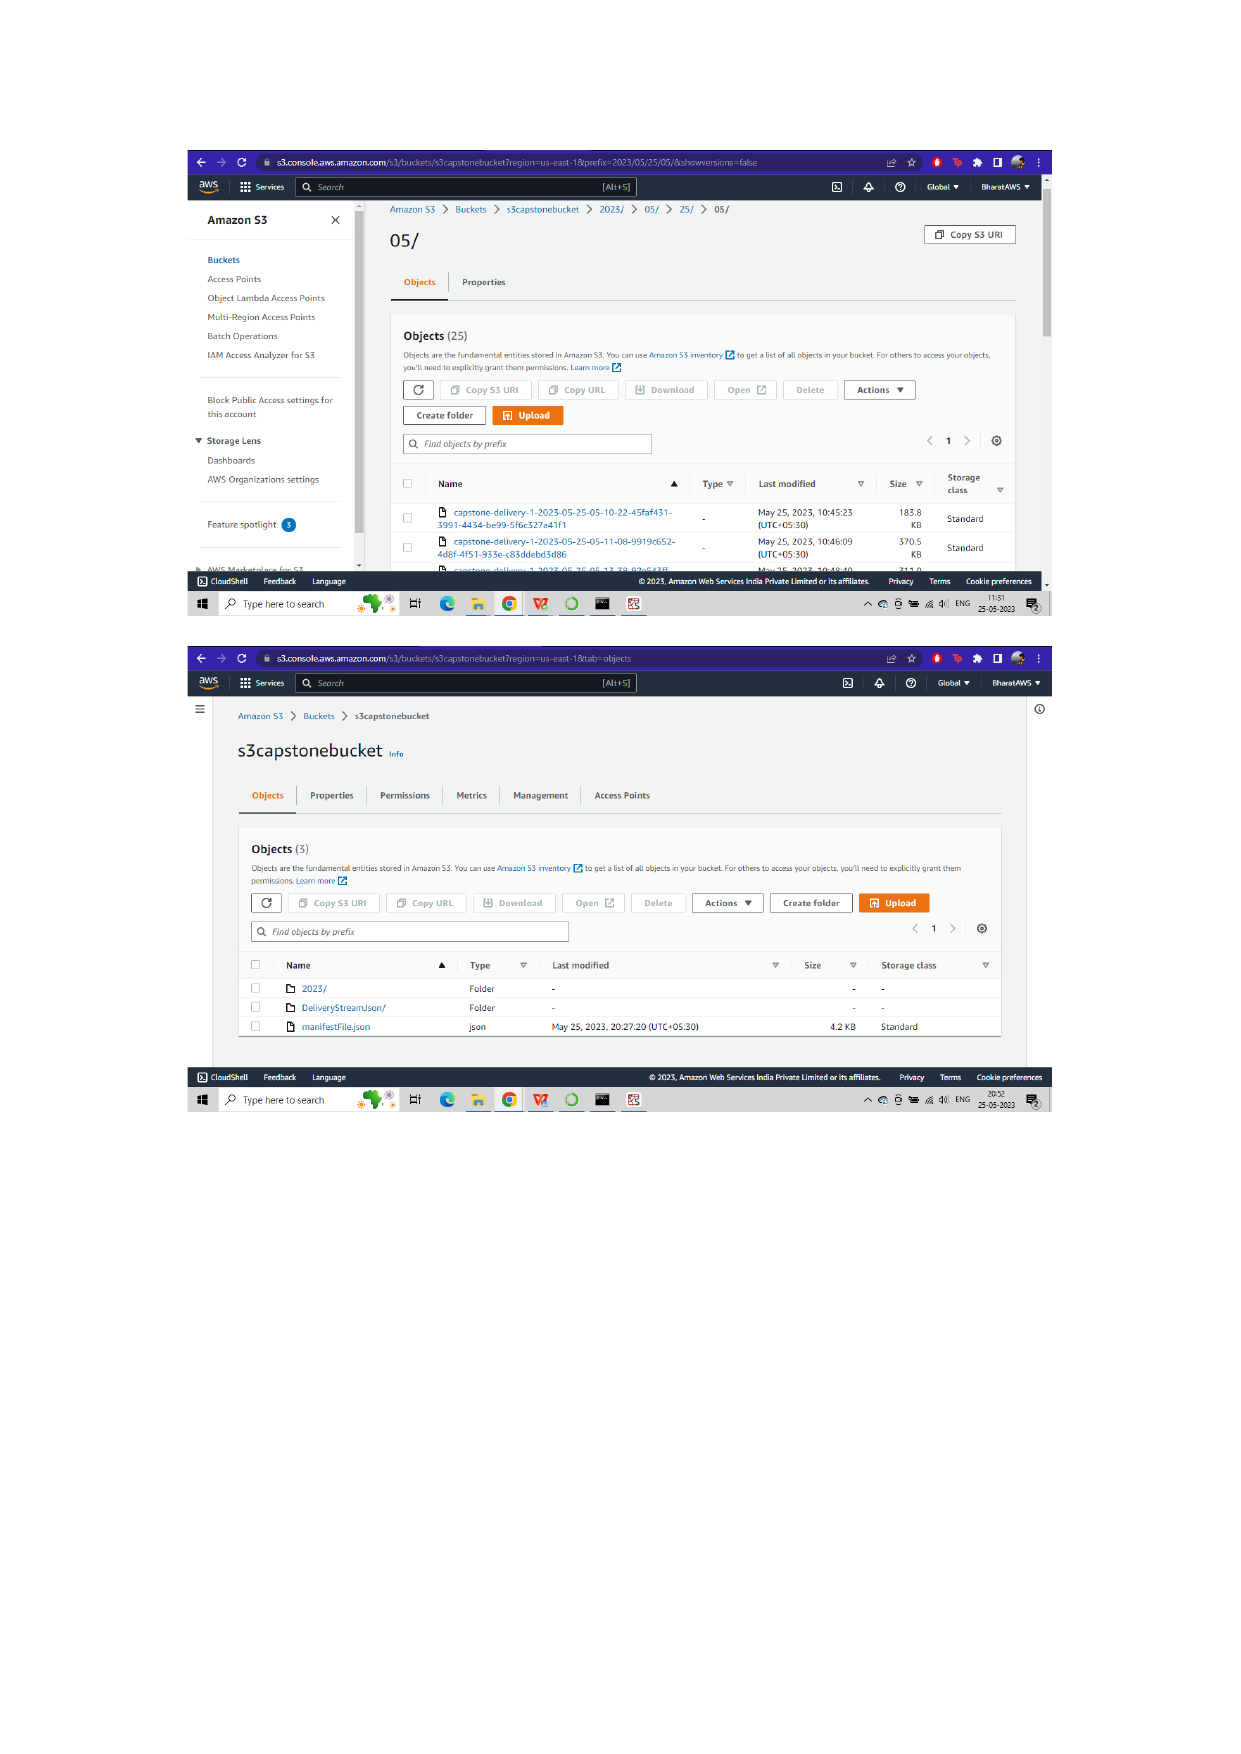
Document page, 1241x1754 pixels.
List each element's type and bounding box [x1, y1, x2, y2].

picture [187, 150, 1052, 616]
picture [187, 646, 1052, 1112]
